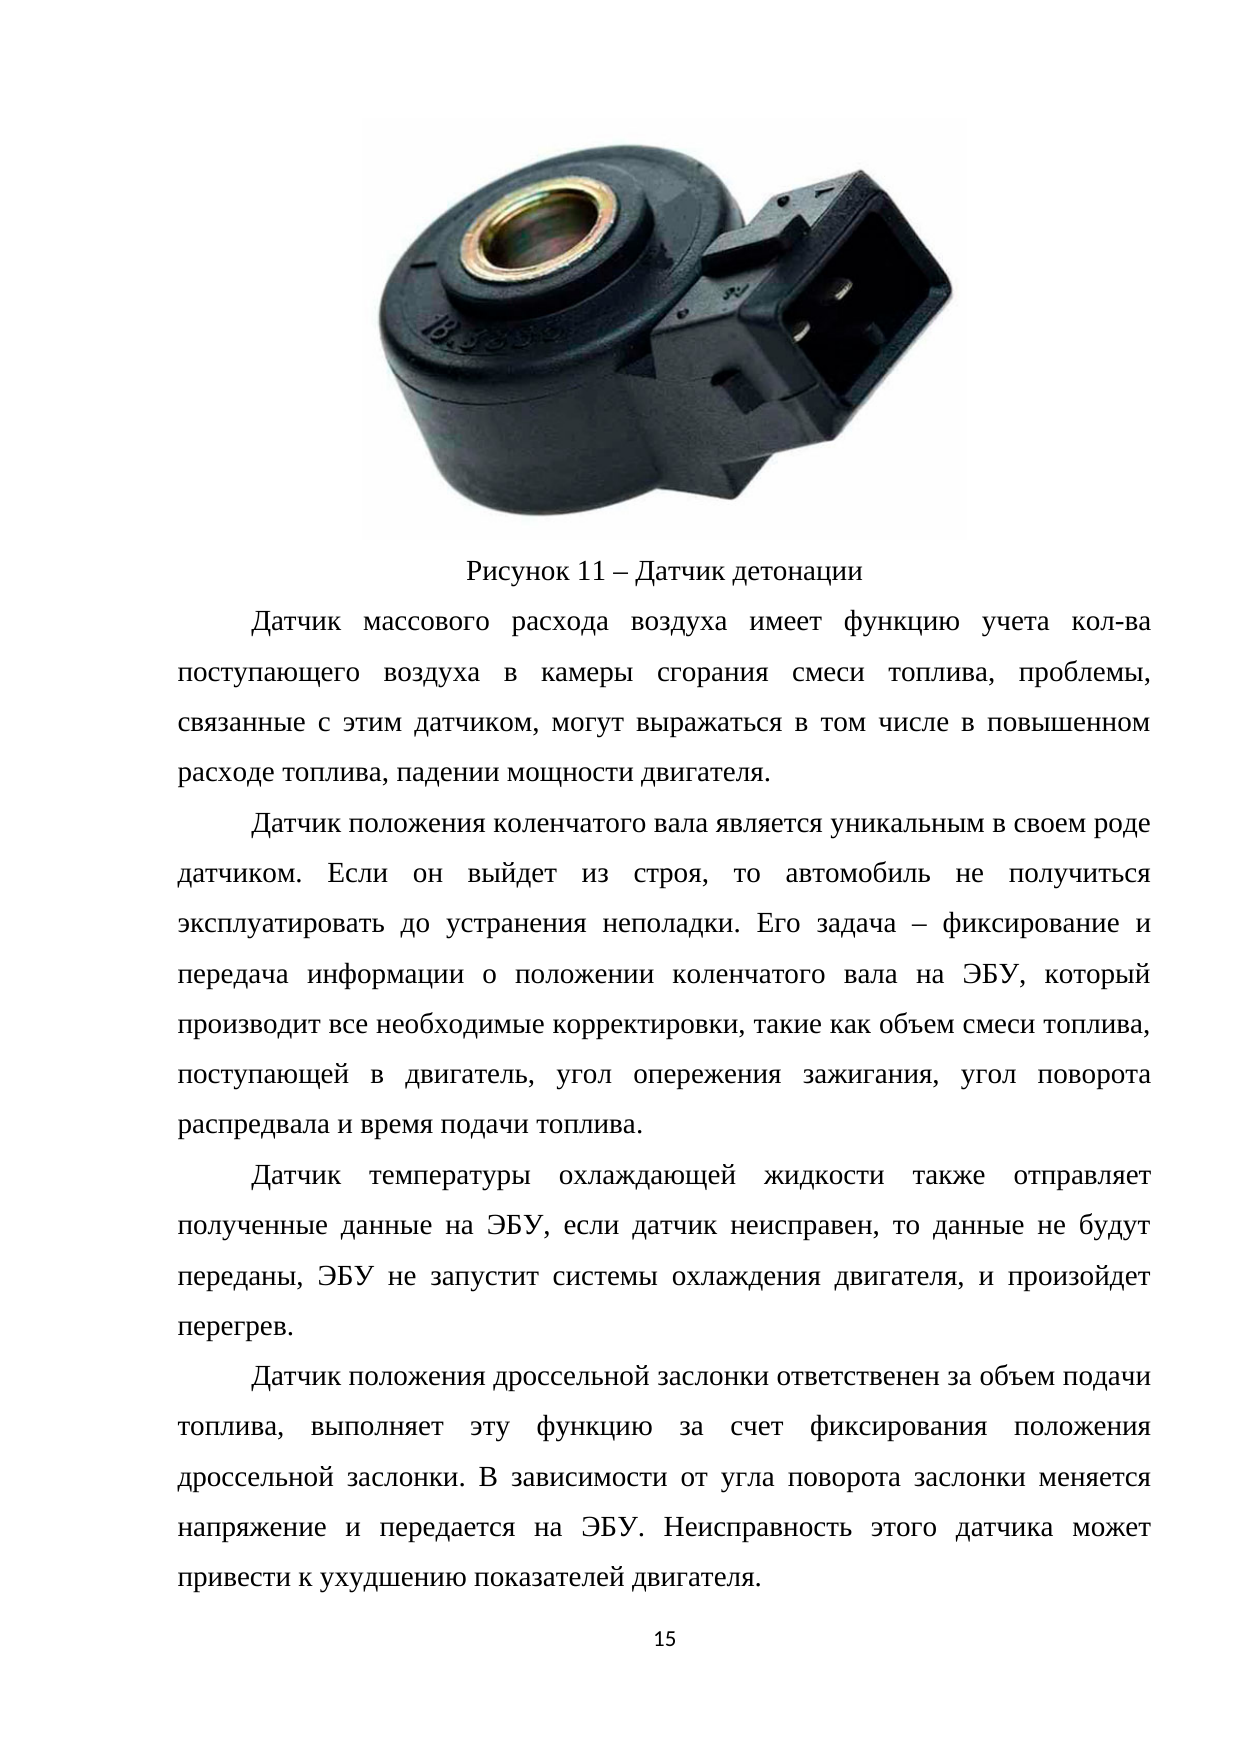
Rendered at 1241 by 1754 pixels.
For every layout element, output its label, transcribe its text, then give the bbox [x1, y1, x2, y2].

text Датчик положения коленчатого вала является уникальным в своем роде датчиком. Если он выйдет из строя, то автомобиль не получиться эксплуатировать до устранения неполадки. Его задача – фиксирование и передача информации о положении коленчатого вала на ЭБУ, который производит все необходимые корректировки, такие как объем смеси топлива, поступающей в двигатель, угол опережения зажигания, угол поворота распредвала и время подачи топлива. [177, 805, 1152, 1140]
text Датчик массового расхода воздуха имеет функцию учета кол-ва поступающего воздуха в камеры сгорания смеси топлива, проблемы, связанные с этим датчиком, могут выражаться в том числе в повышенном расходе топлива, падении мощности двигателя. [177, 603, 1152, 788]
picture [362, 118, 967, 540]
text Рисунок 11 – Датчик детонации [177, 553, 1152, 587]
text Датчик температуры охлаждающей жидкости также отправляет полученные данные на ЭБУ, если датчик неисправен, то данные не будут переданы, ЭБУ не запустит системы охлаждения двигателя, и произойдет перегрев. [177, 1157, 1152, 1341]
text Датчик положения дроссельной заслонки ответственен за объем подачи топлива, выполняет эту функцию за счет фиксирования положения дроссельной заслонки. В зависимости от угла поворота заслонки меняется напряжение и передается на ЭБУ. Неисправность этого датчика может привести к ухудшению показателей двигателя. [177, 1358, 1152, 1593]
